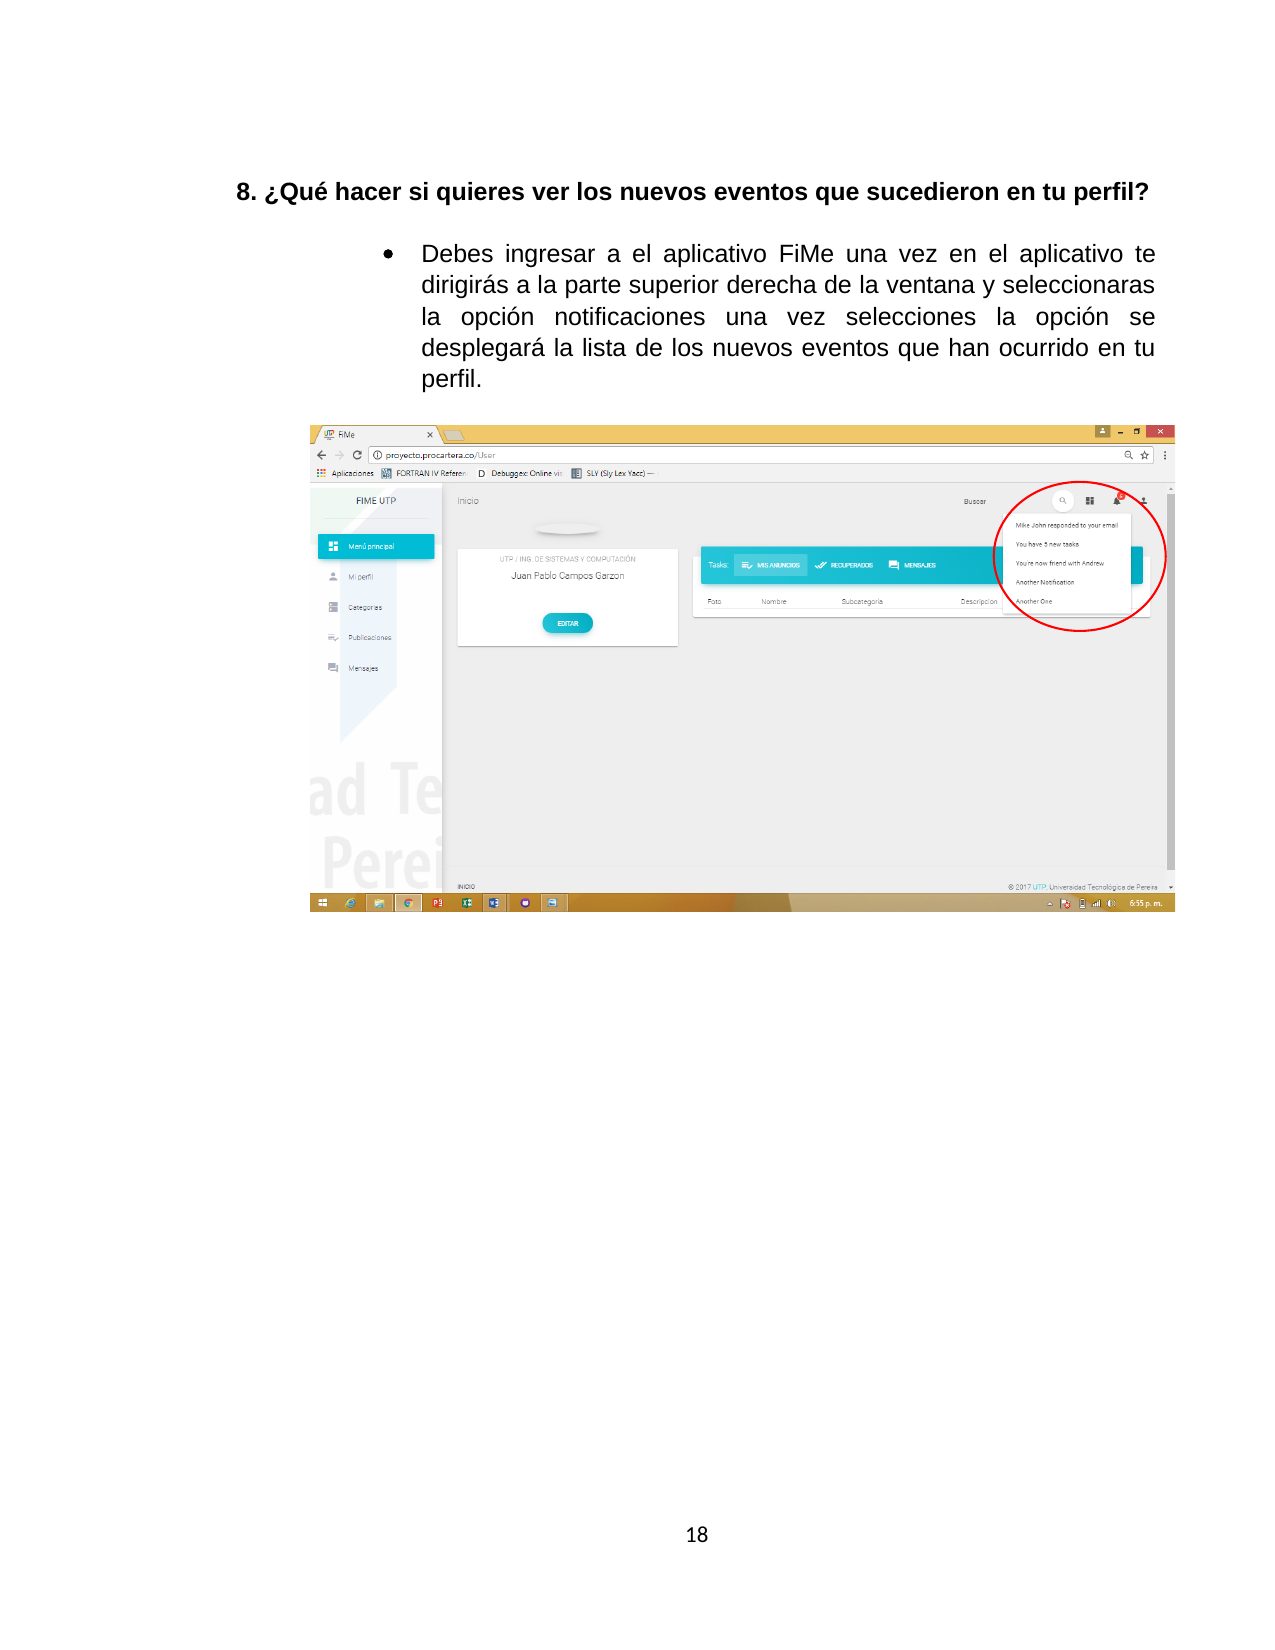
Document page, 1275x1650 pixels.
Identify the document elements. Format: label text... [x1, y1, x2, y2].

list Debes ingresar a el aplicativo FiMe una vez en el aplicativo te dirigirás a la parte superior derecha de la ventana y seleccionaras la opción notificaciones una vez selecciones la opción se desplegará la lista de los nuevos eventos que han ocurrido en tu perfil. [384, 239, 1157, 392]
picture [310, 425, 1176, 912]
list 8. ¿Qué hacer si quieres ver los nuevos eventos que sucedieron en tu perfil? [236, 177, 1157, 206]
